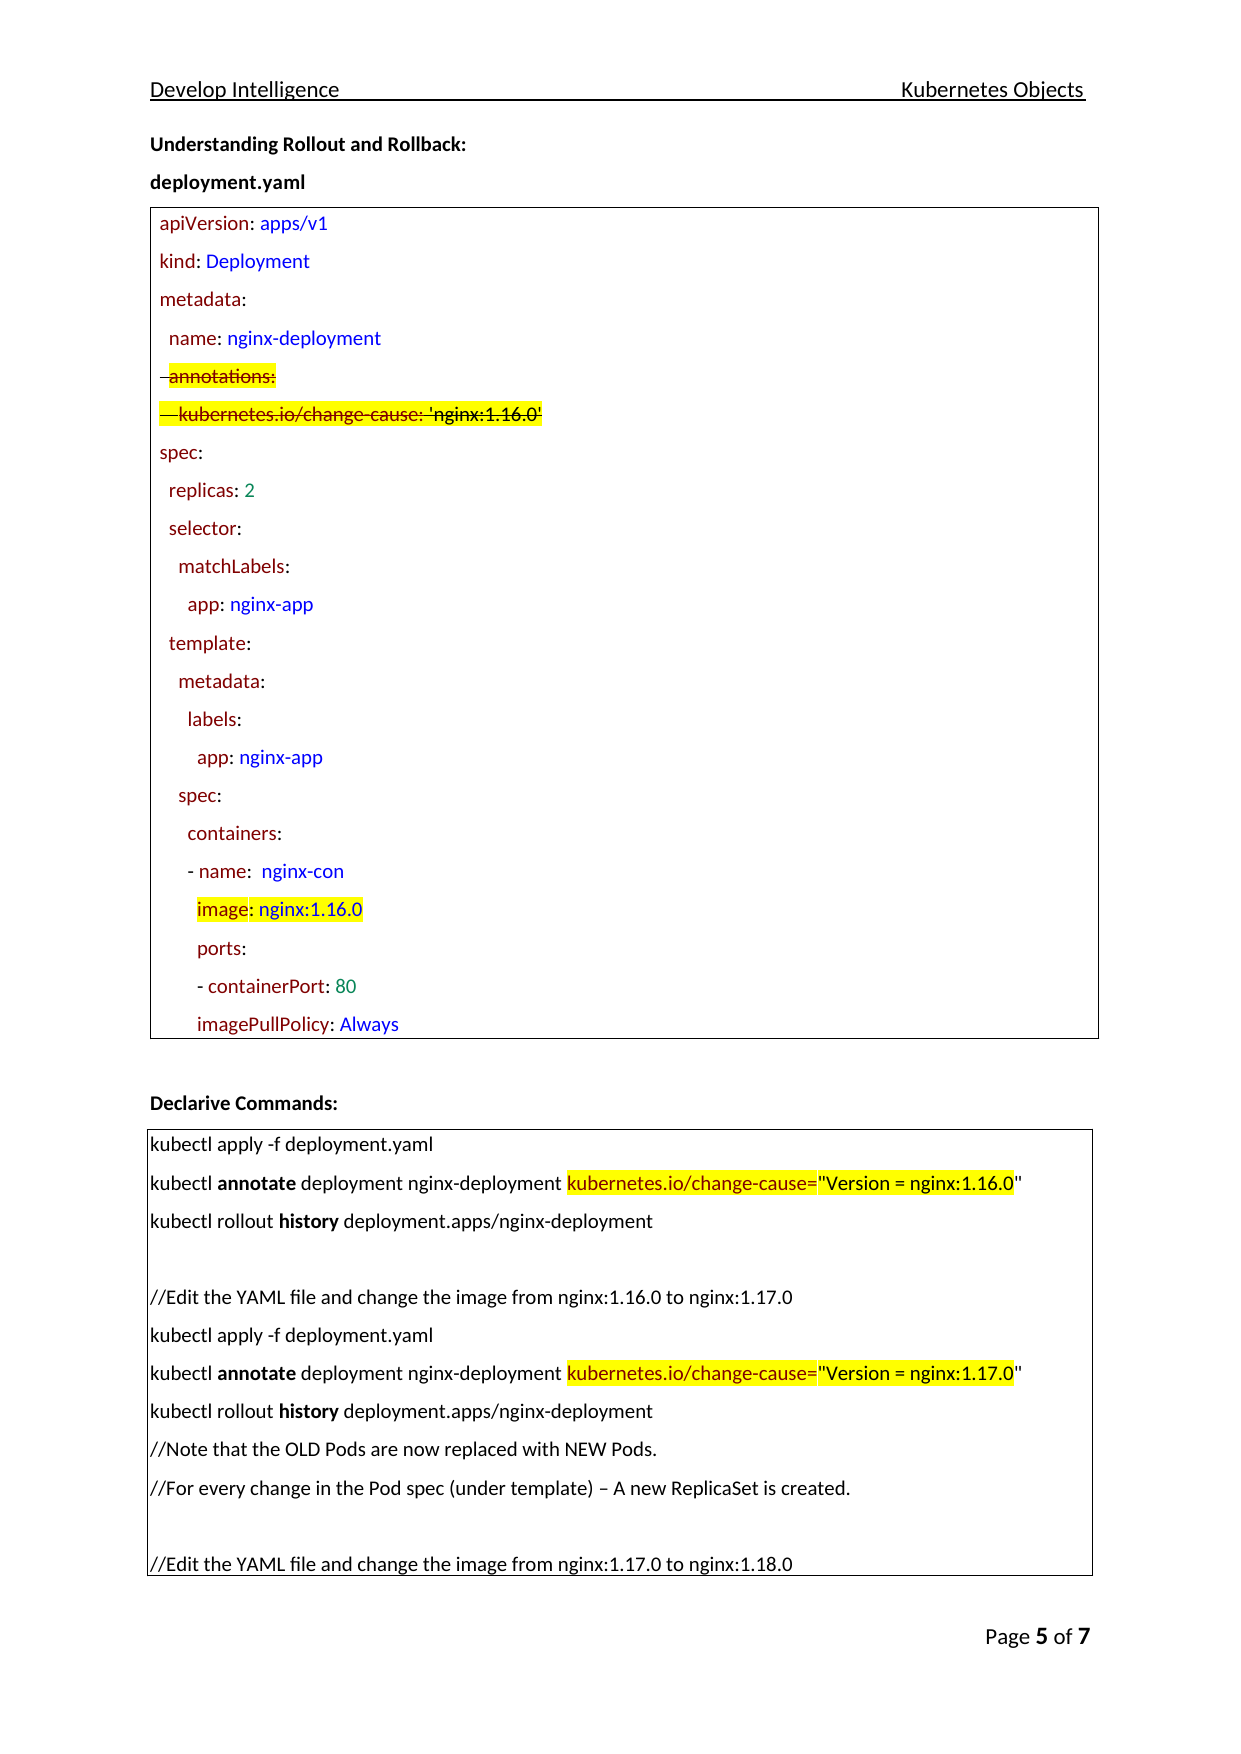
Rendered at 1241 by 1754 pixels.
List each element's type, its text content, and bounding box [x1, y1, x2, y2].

text kubectl rollout history deployment.apps/nginx-deployment [148, 1205, 1092, 1233]
text annotations: [151, 360, 1098, 388]
text kubectl apply -f deployment.yaml [148, 1319, 1092, 1348]
text //For every change in the Pod spec (under template) – A new ReplicaSet is created. [148, 1472, 1092, 1500]
text name: nginx-deployment [151, 322, 1098, 350]
text metadata: [151, 665, 1098, 693]
text - containerPort: 80 [151, 970, 1098, 998]
text kubectl rollout history deployment.apps/nginx-deployment [148, 1395, 1092, 1424]
text spec: [151, 779, 1098, 808]
text Understanding Rollout and Rollback: [150, 131, 1090, 156]
text apiVersion: apps/v1 [151, 208, 1098, 236]
text kubectl annotate deployment nginx-deployment kubernetes.io/change-cause="Version = nginx:1.16.0" [148, 1167, 1092, 1195]
text //Edit the YAML file and change the image from nginx:1.17.0 to nginx:1.18.0 [148, 1548, 1092, 1575]
text imagePullPolicy: Always [151, 1008, 1098, 1038]
text Declarive Commands: [150, 1090, 1090, 1116]
text replicas: 2 [151, 474, 1098, 503]
text app: nginx-app [151, 588, 1098, 617]
text selector: [151, 512, 1098, 541]
text template: [151, 627, 1098, 655]
text kind: Deployment [151, 245, 1098, 274]
text spec: [151, 436, 1098, 464]
text kubectl apply -f deployment.yaml [148, 1130, 1092, 1157]
text - name: nginx-con [151, 855, 1098, 884]
text kubernetes.io/change-cause: 'nginx:1.16.0' [151, 398, 1098, 426]
text app: nginx-app [151, 741, 1098, 769]
text ports: [151, 932, 1098, 960]
text //Edit the YAML file and change the image from nginx:1.16.0 to nginx:1.17.0 [148, 1281, 1092, 1309]
text image: nginx:1.16.0 [151, 893, 1098, 922]
text labels: [151, 703, 1098, 731]
text matchLabels: [151, 550, 1098, 579]
text kubectl annotate deployment nginx-deployment kubernetes.io/change-cause="Version = nginx:1.17.0" [148, 1357, 1092, 1386]
text metadata: [151, 283, 1098, 312]
text //Note that the OLD Pods are now replaced with NEW Pods. [148, 1433, 1092, 1462]
list deployment.yaml [150, 169, 1090, 194]
text containers: [151, 817, 1098, 846]
